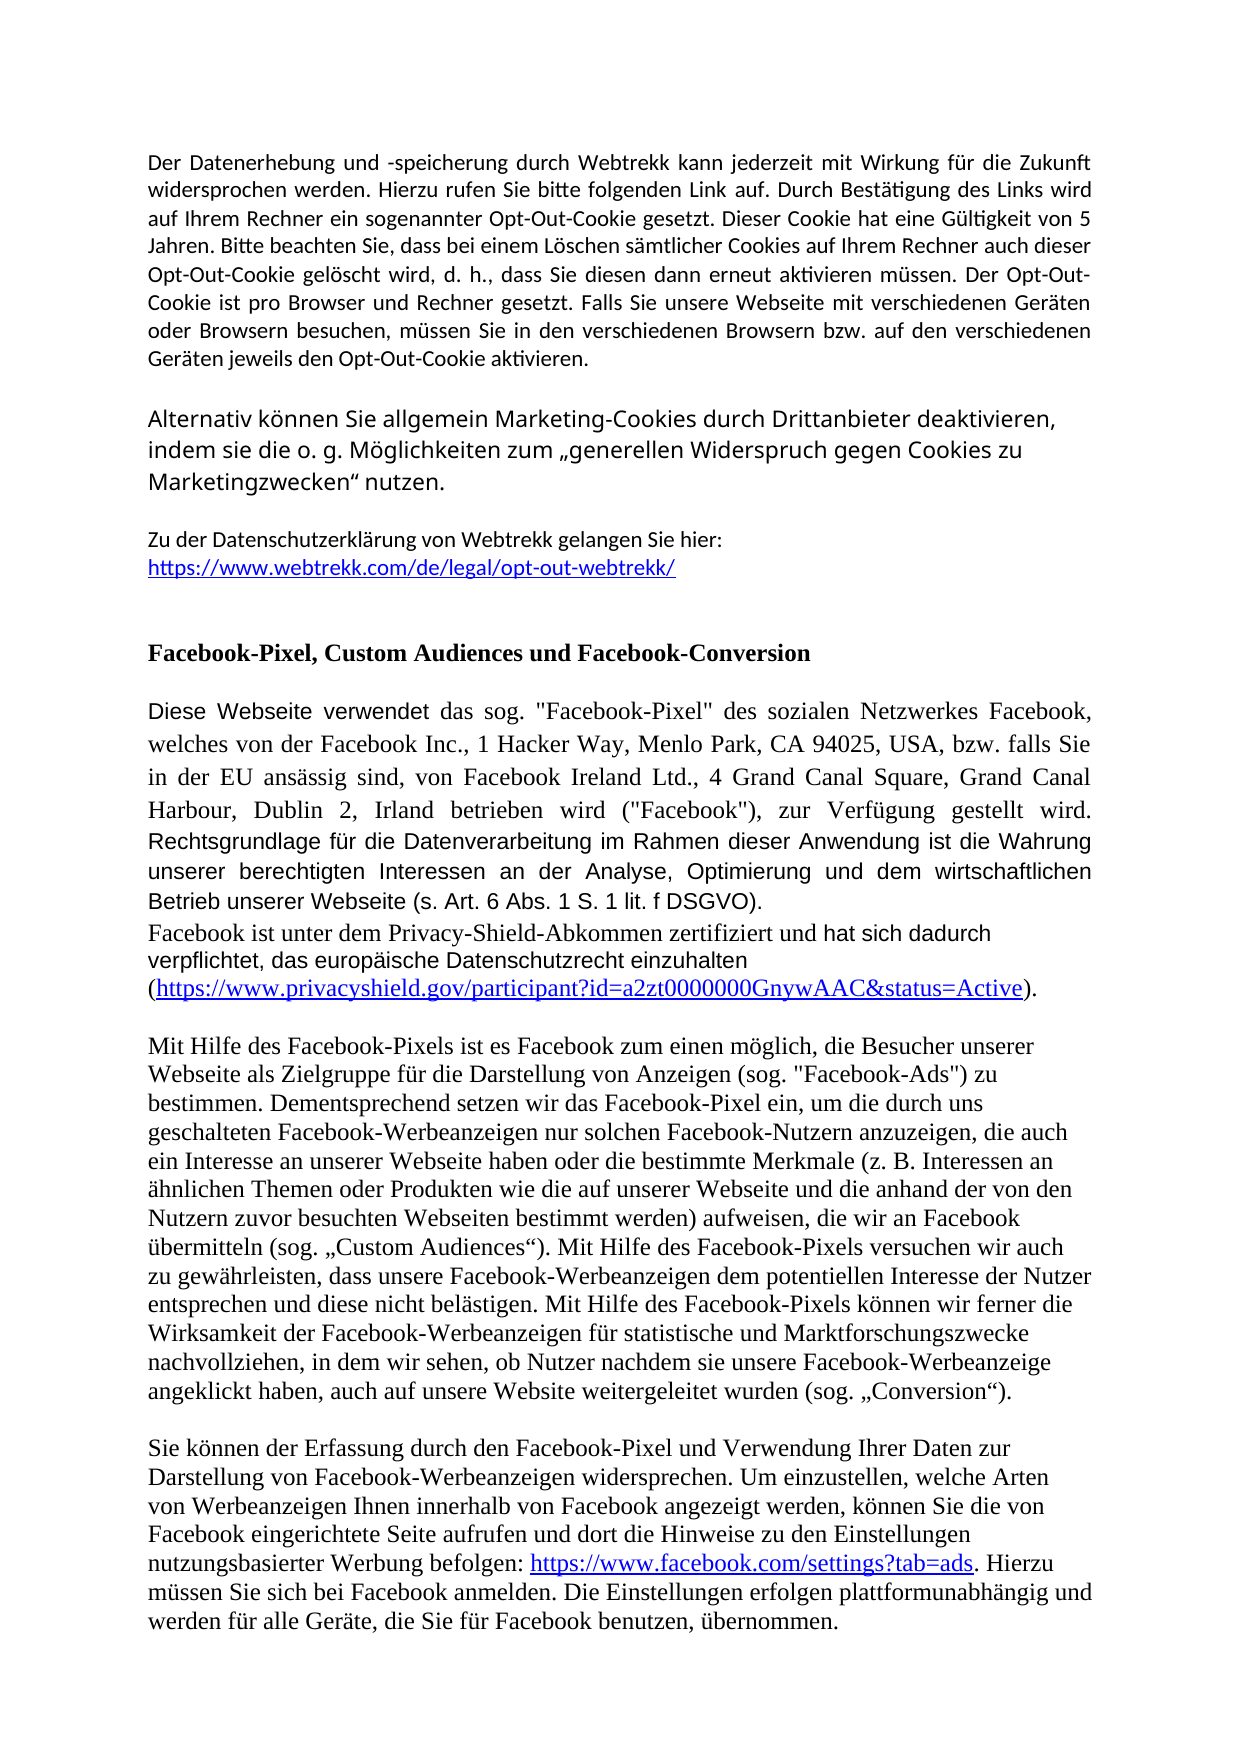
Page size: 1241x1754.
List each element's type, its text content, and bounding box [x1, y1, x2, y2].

text Diese Webseite verwendet das sog. "Facebook-Pixel" des sozialen Netzwerkes Facebook, welches von der Facebook Inc., 1 Hacker Way, Menlo Park, CA 94025, USA, bzw. falls Sie in der EU ansässig sind, von Facebook Ireland Ltd., 4 Grand Canal Square, Grand Canal Harbour, Dublin 2, Irland betrieben wird ("Facebook"), zur Verfügung gestellt wird. Rechtsgrundlage für die Datenverarbeitung im Rahmen dieser Anwendung ist die Wahrung unserer berechtigten Interessen an der Analyse, Optimierung und dem wirtschaftlichen Betrieb unserer Webseite (s. Art. 6 Abs. 1 S. 1 lit. f DSGVO). [148, 696, 1093, 914]
text Alternativ können Sie allgemein Marketing-Cookies durch Drittanbieter deaktivieren, indem sie die o. g. Möglichkeiten zum „generellen Widerspruch gegen Cookies zu Marketingzwecken“ nutzen. [148, 403, 1093, 497]
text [148, 918, 1093, 1634]
list https://www.webtrekk.com/de/legal/opt-out-webtrekk/ [148, 553, 1093, 581]
list Zu der Datenschutzerklärung von Webtrekk gelangen Sie hier: [148, 525, 1093, 553]
text Facebook-Pixel, Custom Audiences und Facebook-Conversion [148, 638, 1093, 667]
list Der Datenerhebung und -speicherung durch Webtrekk kann jederzeit mit Wirkung für die Zukunft widersprochen werden. Hierzu rufen Sie bitte folgenden Link auf. Durch Bestätigung des Links wird auf Ihrem Rechner ein sogenannter Opt-Out-Cookie gesetzt. Dieser Cookie hat eine Gültigkeit von 5 Jahren. Bitte beachten Sie, dass bei einem Löschen sämtlicher Cookies auf Ihrem Rechner auch dieser Opt-Out-Cookie gelöscht wird, d. h., dass Sie diesen dann erneut aktivieren müssen. Der Opt-Out-Cookie ist pro Browser und Rechner gesetzt. Falls Sie unsere Webseite mit verschiedenen Geräten oder Browsern besuchen, müssen Sie in den verschiedenen Browsern bzw. auf den verschiedenen Geräten jeweils den Opt-Out-Cookie aktivieren. [148, 148, 1093, 372]
